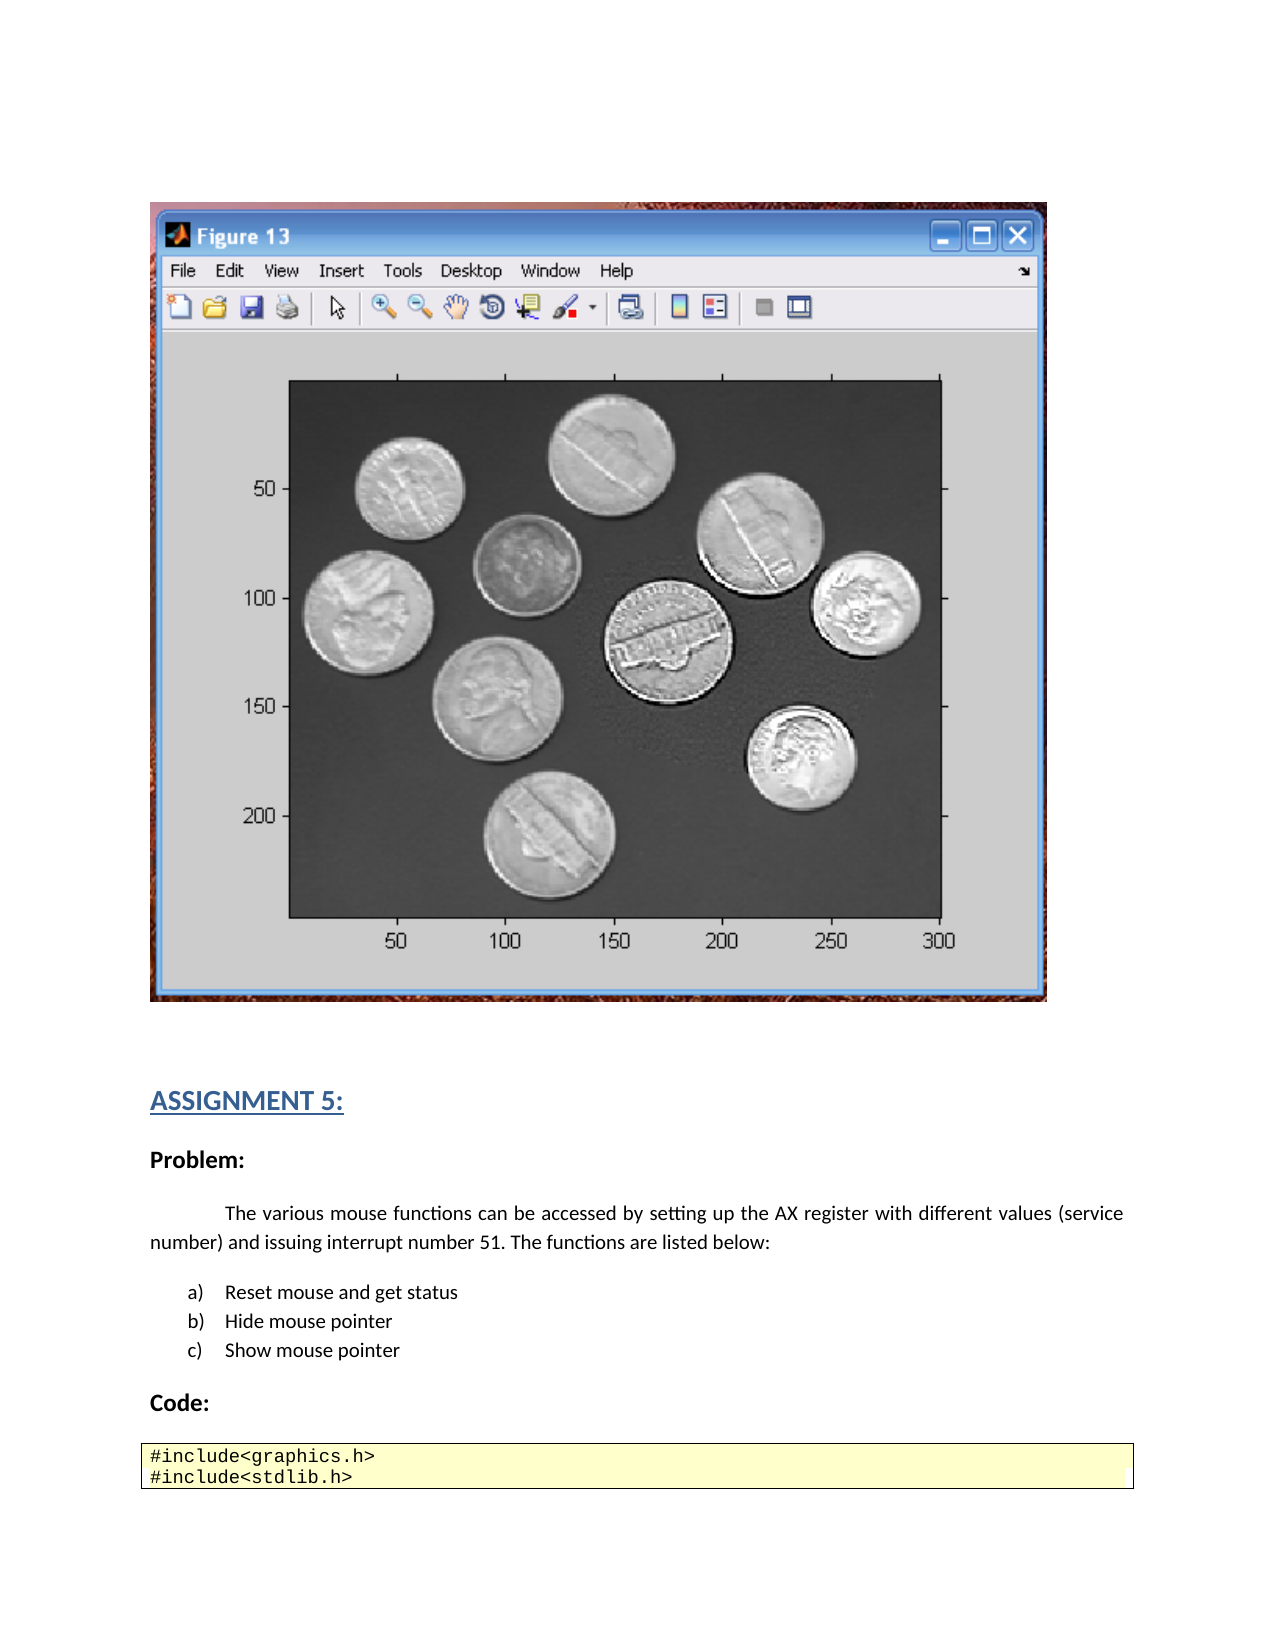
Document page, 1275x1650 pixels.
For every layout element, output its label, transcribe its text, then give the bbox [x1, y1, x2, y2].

text The various mouse functions can be accessed by setting up the AX register with different values (service number) and issuing interrupt number 51. The functions are listed below: [150, 1200, 1125, 1254]
picture [150, 202, 1047, 1002]
list Hide mouse pointer [187, 1308, 1125, 1334]
text #include<graphics.h> [142, 1444, 1133, 1468]
text Code: [150, 1387, 1125, 1418]
text Problem: [150, 1144, 1125, 1175]
text ASSIGNMENT 5: [150, 1082, 1125, 1118]
text #include<stdlib.h> [150, 1468, 1125, 1488]
list Reset mouse and get status [187, 1279, 1125, 1304]
list Show mouse pointer [187, 1337, 1125, 1363]
